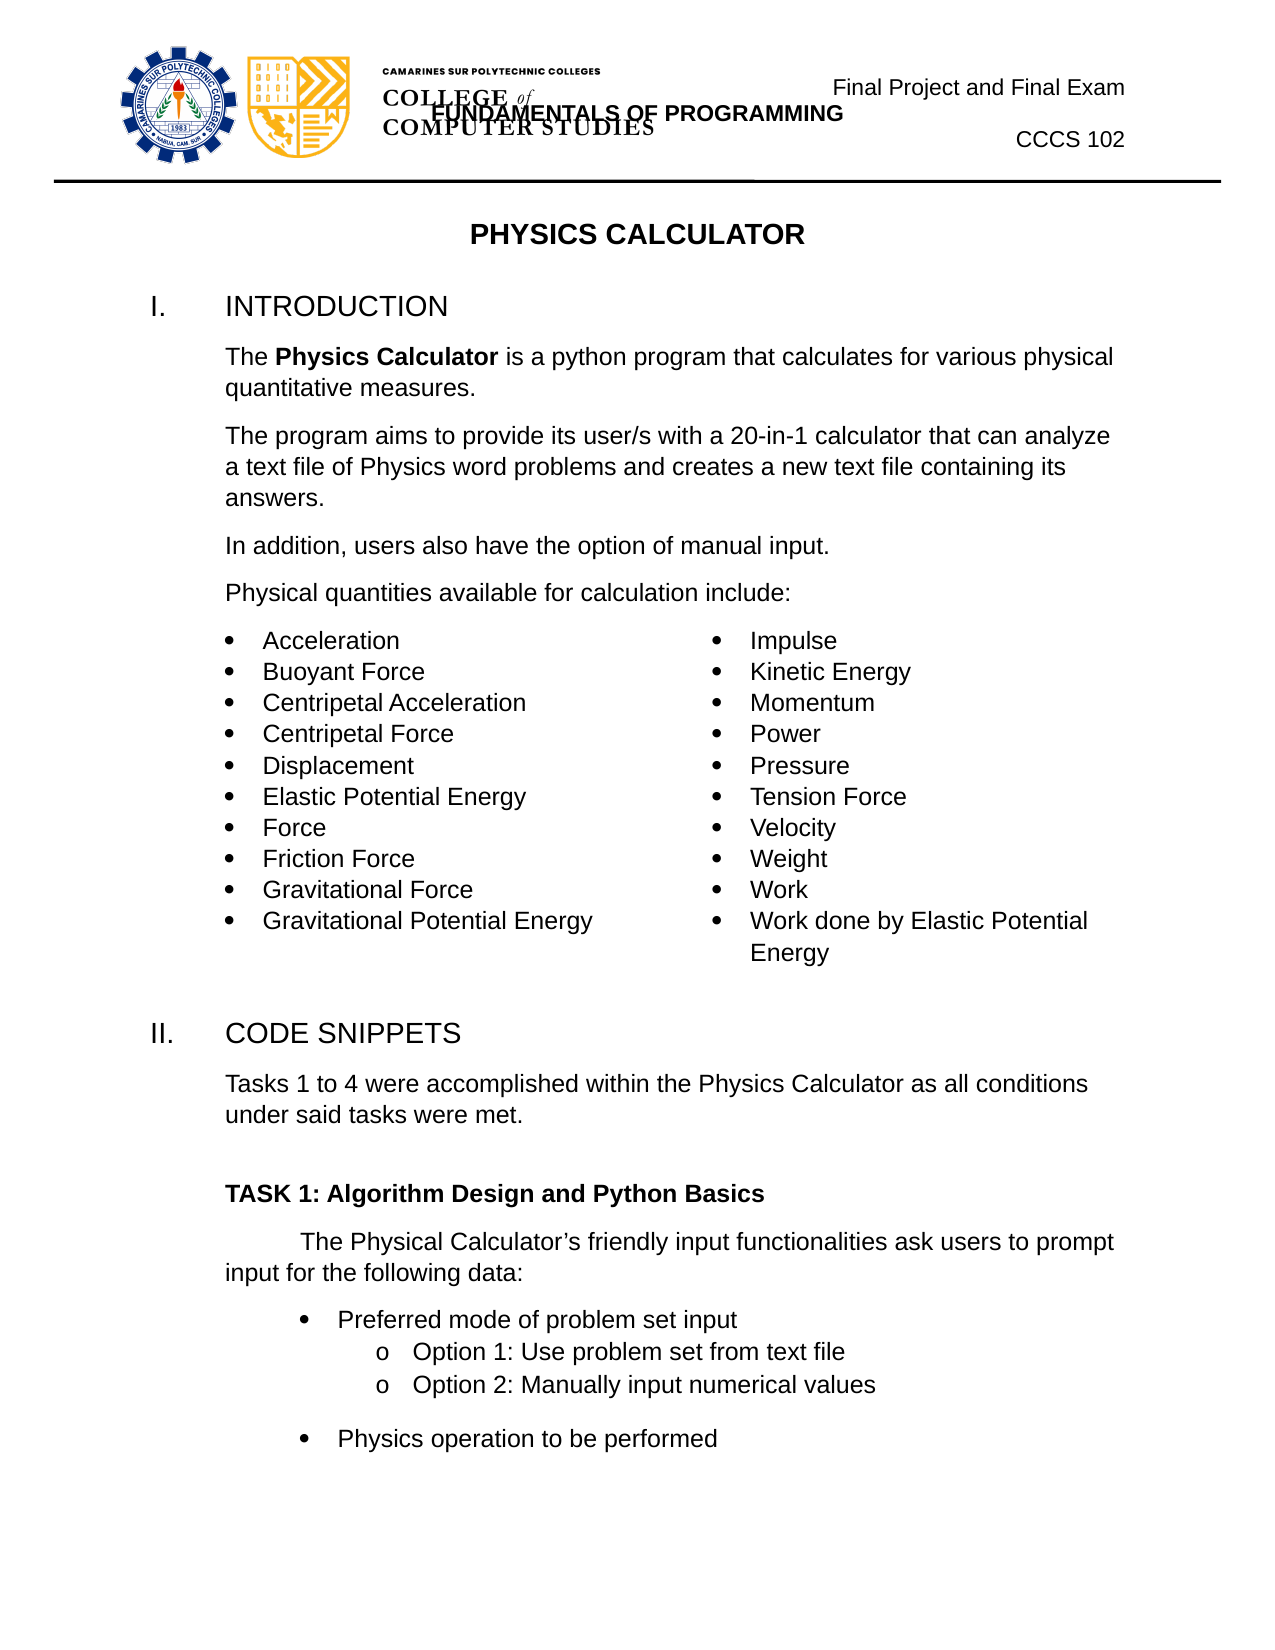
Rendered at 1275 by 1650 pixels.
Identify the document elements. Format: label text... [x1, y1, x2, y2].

list Work done by Elastic Potential Energy [712, 906, 1125, 966]
list Option 1: Use problem set from text file [375, 1336, 1125, 1367]
list Option 2: Manually input numerical values [375, 1370, 1125, 1401]
text In addition, users also have the option of manual input. [225, 531, 1125, 559]
text Physical quantities available for calculation include: [225, 578, 1125, 607]
list Tension Force [712, 782, 1125, 811]
text Tasks 1 to 4 were accomplished within the Physics Calculator as all conditions under said tasks were met. [225, 1069, 1125, 1129]
list Power [712, 719, 1125, 748]
list Centripetal Force [225, 719, 637, 748]
list Impulse [712, 626, 1125, 655]
text TASK 1: Algorithm Design and Python Basics [225, 1179, 1125, 1208]
list INTRODUCTION [150, 289, 1125, 323]
text PHYSICS CALCULATOR [150, 181, 1125, 251]
text The Physics Calculator is a python program that calculates for various physical quantitative measures. [225, 342, 1125, 402]
list Buoyant Force [225, 657, 637, 686]
list Acceleration [225, 626, 637, 655]
list Displacement [225, 751, 637, 779]
list Friction Force [225, 844, 637, 873]
list Gravitational Potential Energy [225, 906, 637, 935]
text The Physical Calculator’s friendly input functionalities ask users to prompt input for the following data: [225, 1227, 1125, 1286]
list Physics operation to be performed [300, 1424, 1125, 1453]
list Pressure [712, 751, 1125, 779]
list Kinetic Energy [712, 657, 1125, 686]
list Preferred mode of problem set input [300, 1305, 1125, 1334]
list Weight [712, 844, 1125, 873]
list Elastic Potential Energy [225, 782, 637, 811]
list Momentum [712, 688, 1125, 717]
list Gravitational Force [225, 875, 637, 904]
list Force [225, 813, 637, 842]
list Work [712, 875, 1125, 904]
list CODE SNIPPETS [150, 1016, 1125, 1050]
text The program aims to provide its user/s with a 20-in-1 calculator that can analyze a text file of Physics word problems and creates a new text file containing its answers. [225, 421, 1125, 512]
list Centripetal Acceleration [225, 688, 637, 717]
list Velocity [712, 813, 1125, 842]
picture [116, 40, 659, 166]
